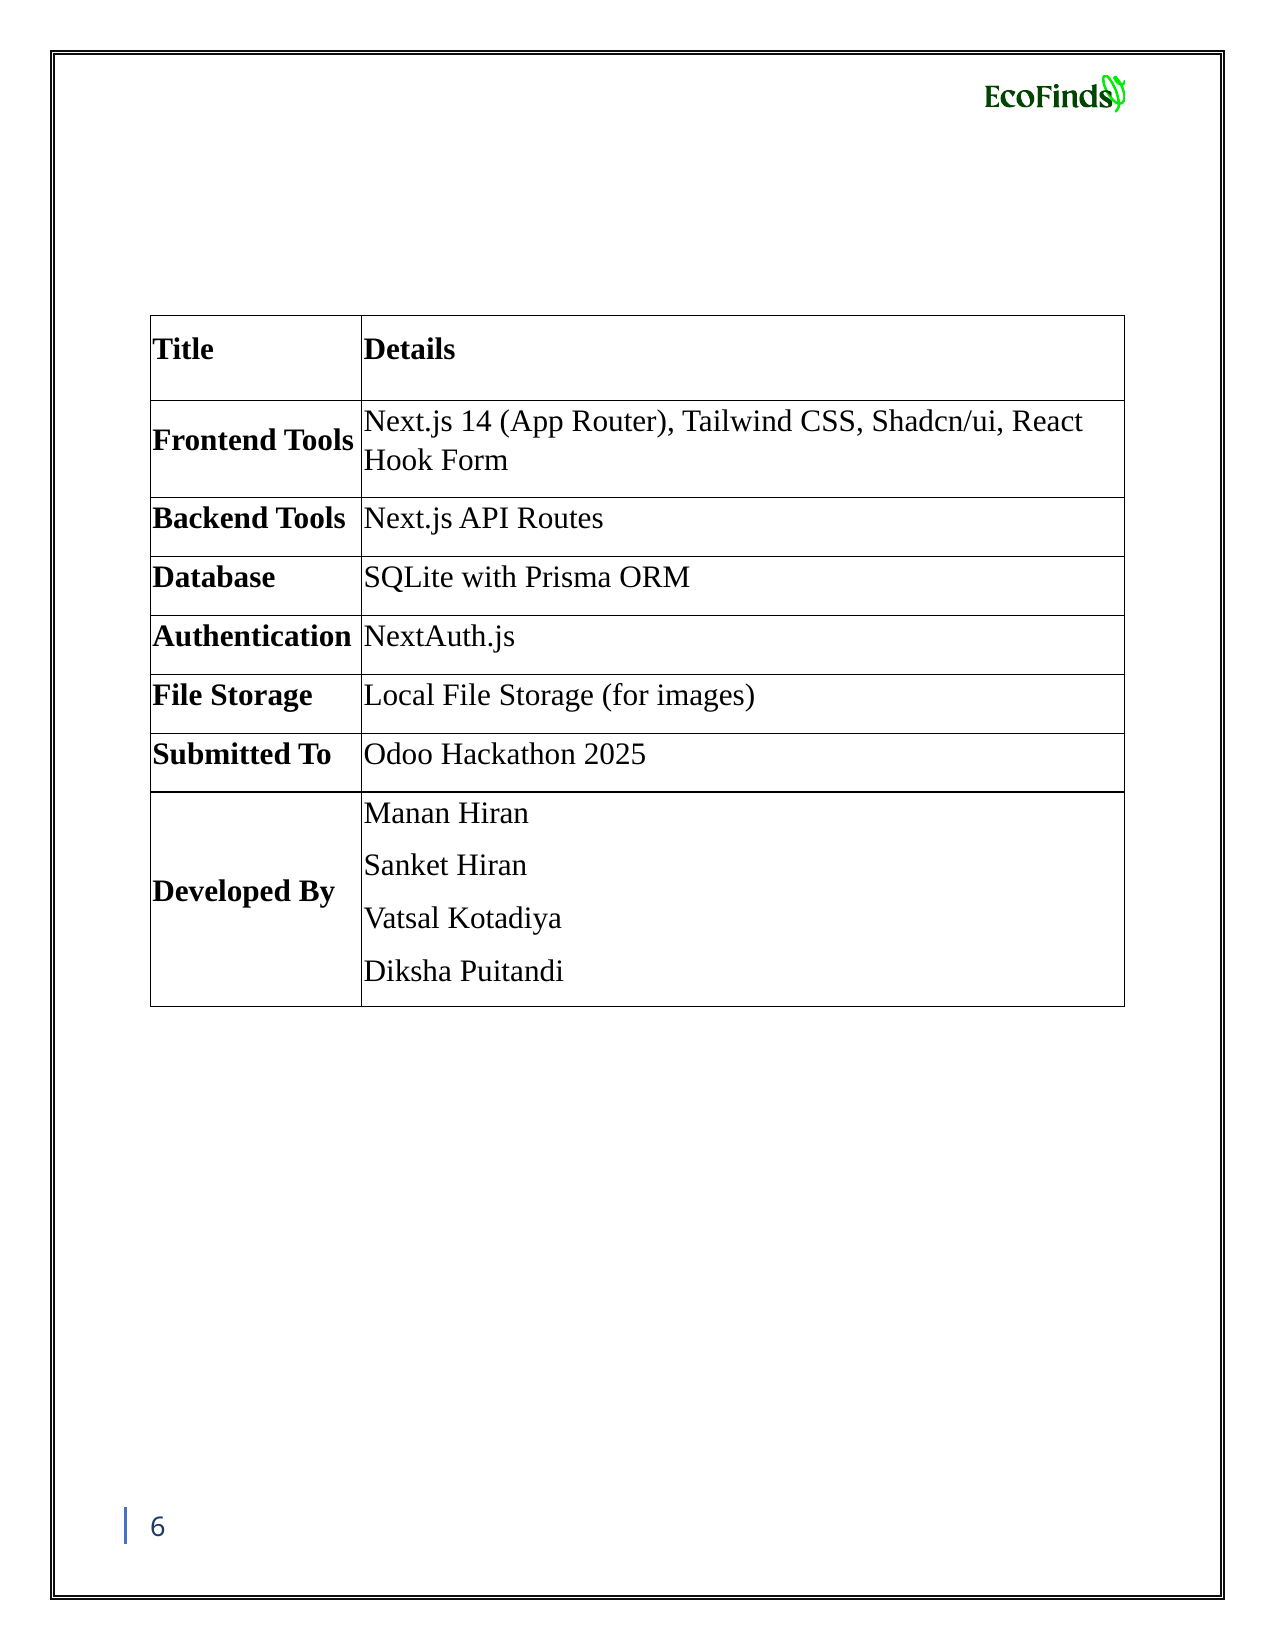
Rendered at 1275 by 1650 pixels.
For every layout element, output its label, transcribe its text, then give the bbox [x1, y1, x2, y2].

table_cell Next.js API Routes [362, 498, 1124, 556]
table_cell Manan Hiran Sanket Hiran Vatsal Kotadiya Diksha Puitandi [362, 793, 1124, 1006]
table_cell Database [151, 557, 361, 615]
table_cell Authentication [151, 616, 361, 674]
table_cell Odoo Hackathon 2025 [362, 734, 1124, 791]
table_cell Submitted To [151, 734, 361, 791]
table_cell Developed By [151, 793, 361, 1006]
table_cell Local File Storage (for images) [362, 675, 1124, 733]
table_cell File Storage [151, 675, 361, 733]
table_header Title [151, 316, 361, 399]
table_cell SQLite with Prisma ORM [362, 557, 1124, 615]
picture [985, 75, 1125, 113]
table_cell NextAuth.js [362, 616, 1124, 674]
table_header Details [362, 316, 1124, 399]
table_cell Backend Tools [151, 498, 361, 556]
table_cell Next.js 14 (App Router), Tailwind CSS, Shadcn/ui, React Hook Form [362, 401, 1124, 497]
table_cell Frontend Tools [151, 401, 361, 497]
